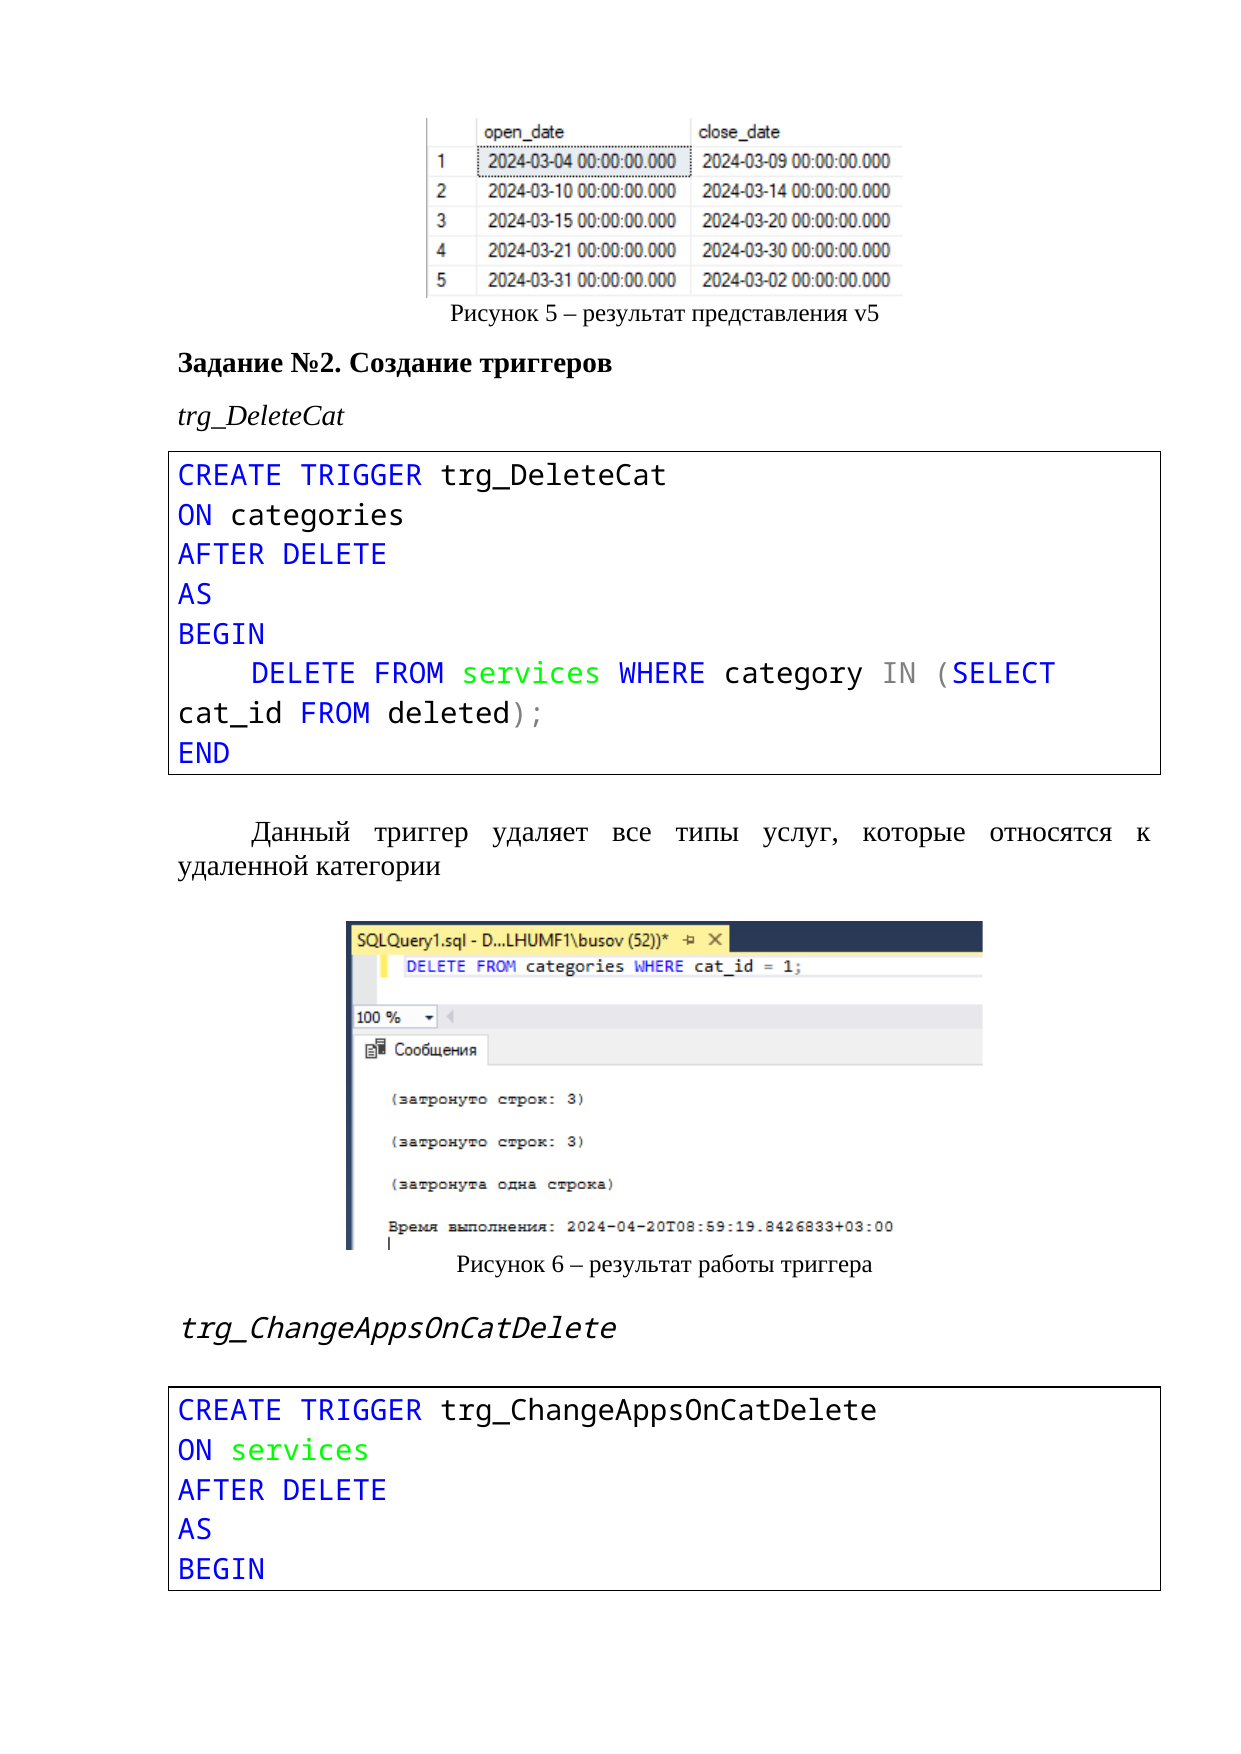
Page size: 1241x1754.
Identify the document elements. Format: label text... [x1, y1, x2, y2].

text AS [177, 573, 1152, 613]
text Задание №2. Создание триггеров [177, 346, 1152, 379]
text AS [177, 1508, 1152, 1545]
picture [426, 118, 903, 298]
text CREATE TRIGGER trg_DeleteCat [169, 452, 1160, 494]
text trg_DeleteCat [177, 398, 1152, 432]
picture [346, 921, 983, 1250]
text AFTER DELETE [177, 1469, 1152, 1508]
text DELETE FROM services WHERE category IN (SELECT cat_id FROM deleted); [177, 653, 1152, 729]
text trg_ChangeAppsOnCatDelete [177, 1307, 1152, 1347]
text BEGIN [177, 613, 1152, 653]
text AFTER DELETE [177, 534, 1152, 573]
text ON categories [177, 494, 1152, 534]
text ON services [177, 1429, 1152, 1469]
text BEGIN [169, 1545, 1160, 1590]
text Данный триггер удаляет все типы услуг, которые относятся к удаленной категории [177, 814, 1152, 882]
text CREATE TRIGGER trg_ChangeAppsOnCatDelete [169, 1388, 1160, 1429]
text Рисунок 6 – результат работы триггера [177, 1249, 1152, 1278]
text END [169, 729, 1160, 774]
text Рисунок 5 – результат представления v5 [177, 298, 1152, 327]
